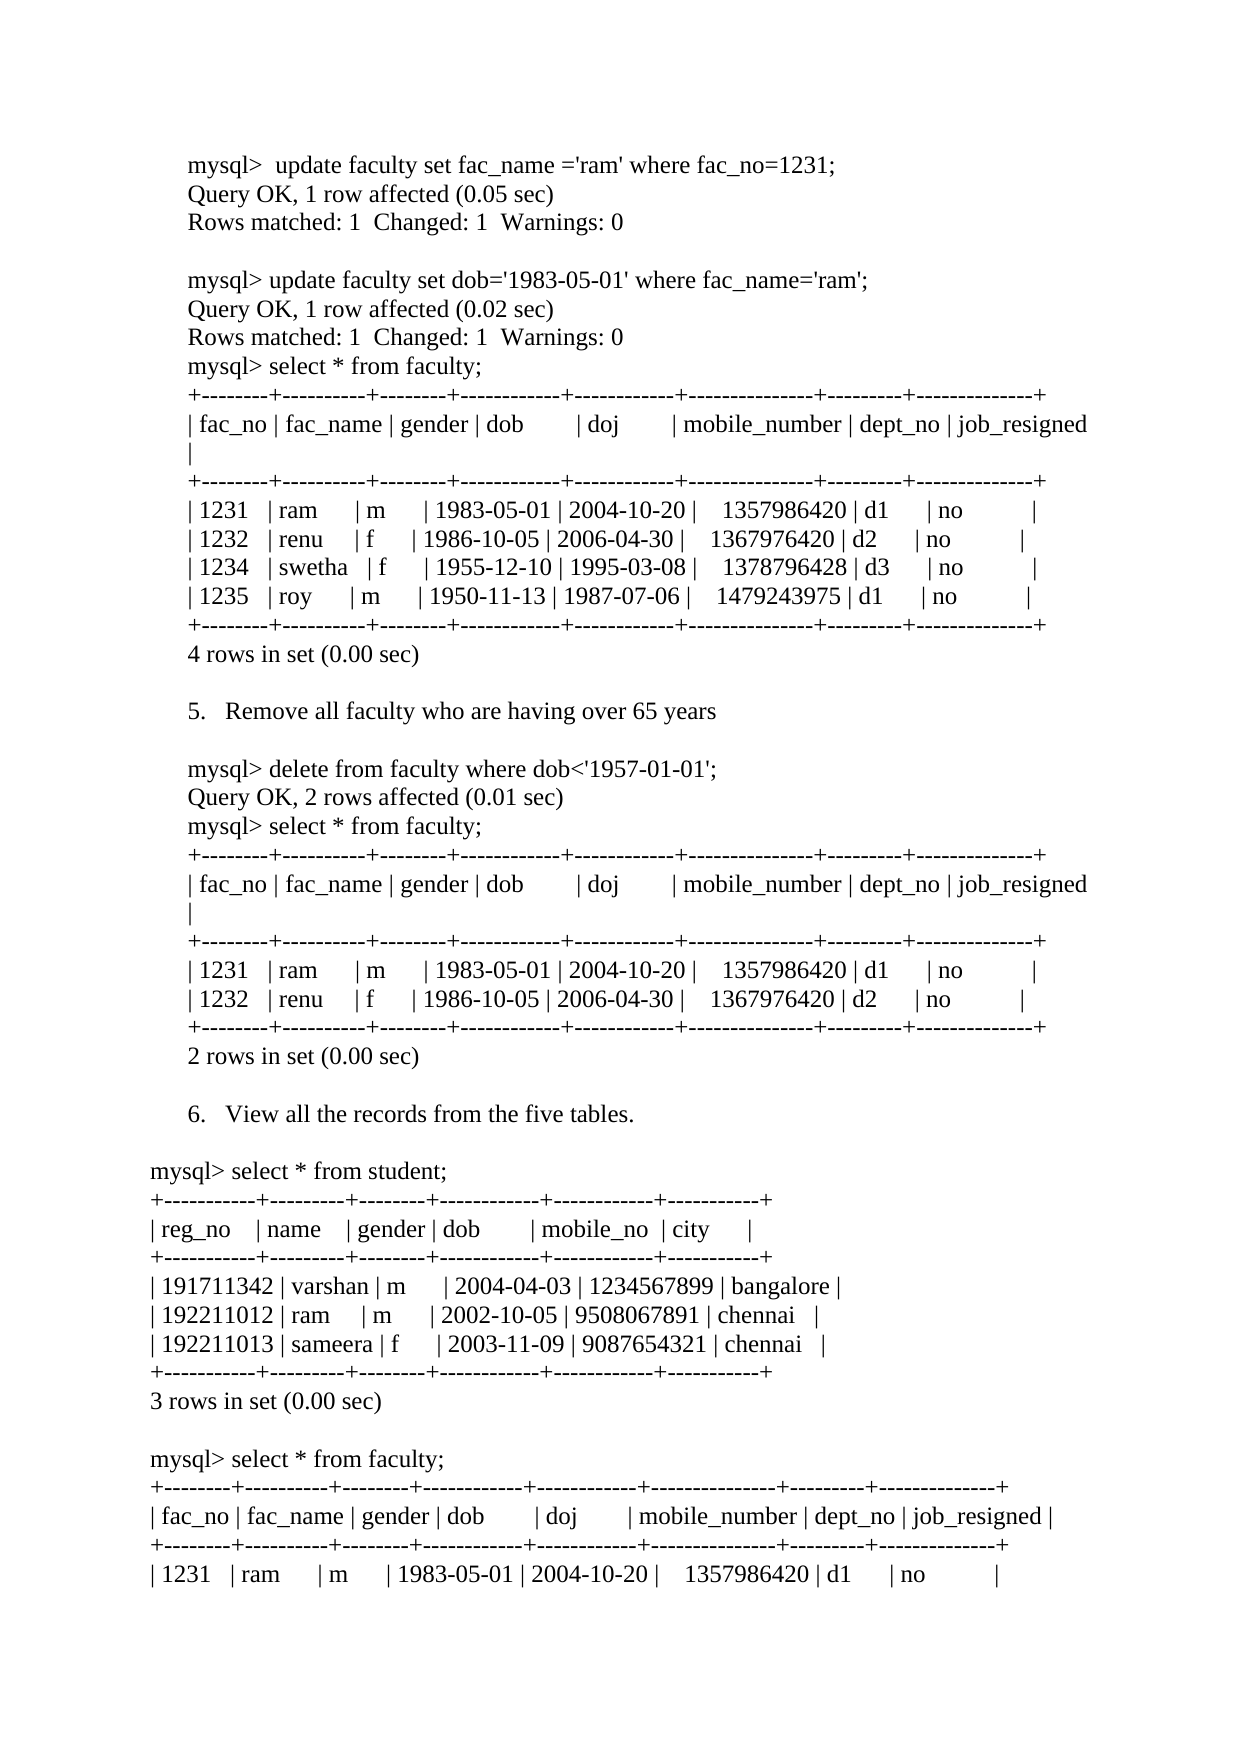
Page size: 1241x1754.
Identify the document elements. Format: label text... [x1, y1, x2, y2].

list View all the records from the five tables. [187, 1099, 1090, 1127]
text 3 rows in set (0.00 sec) [150, 1386, 1090, 1415]
text 2 rows in set (0.00 sec) [187, 1041, 1090, 1070]
text | fac_no | fac_name | gender | dob | doj | mobile_number | dept_no | job_resigned | [150, 1501, 1090, 1530]
text mysql> select * from faculty; [150, 1444, 1090, 1472]
text +-----------+---------+--------+------------+------------+-----------+ [150, 1357, 1090, 1386]
text mysql> select * from faculty; [187, 811, 1090, 840]
text mysql> delete from faculty where dob<'1957-01-01'; [187, 754, 1090, 782]
text | 191711342 | varshan | m | 2004-04-03 | 1234567899 | bangalore | [150, 1271, 1090, 1300]
text +--------+----------+--------+------------+------------+---------------+---------+--------------+ [187, 1012, 1090, 1041]
text +--------+----------+--------+------------+------------+---------------+---------+--------------+ [150, 1472, 1090, 1501]
text | 1231 | ram | m | 1983-05-01 | 2004-10-20 | 1357986420 | d1 | no | [150, 1559, 1090, 1587]
text | 1231 | ram | m | 1983-05-01 | 2004-10-20 | 1357986420 | d1 | no | [187, 495, 1090, 524]
text 4 rows in set (0.00 sec) [187, 639, 1090, 667]
text | 1232 | renu | f | 1986-10-05 | 2006-04-30 | 1367976420 | d2 | no | [187, 524, 1090, 552]
text | 192211013 | sameera | f | 2003-11-09 | 9087654321 | chennai | [150, 1329, 1090, 1357]
text Query OK, 1 row affected (0.02 sec) [187, 294, 1090, 322]
text mysql> select * from faculty; [187, 351, 1090, 380]
text | 1234 | swetha | f | 1955-12-10 | 1995-03-08 | 1378796428 | d3 | no | [187, 552, 1090, 581]
text mysql> update faculty set fac_name ='ram' where fac_no=1231; [187, 150, 1090, 179]
text Rows matched: 1 Changed: 1 Warnings: 0 [187, 322, 1090, 351]
text +--------+----------+--------+------------+------------+---------------+---------+--------------+ [187, 926, 1090, 955]
text | 192211012 | ram | m | 2002-10-05 | 9508067891 | chennai | [150, 1300, 1090, 1329]
text | fac_no | fac_name | gender | dob | doj | mobile_number | dept_no | job_resigned | [187, 409, 1090, 466]
text | 1235 | roy | m | 1950-11-13 | 1987-07-06 | 1479243975 | d1 | no | [187, 581, 1090, 610]
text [150, 1530, 1090, 1559]
text Query OK, 2 rows affected (0.01 sec) [187, 782, 1090, 811]
text mysql> update faculty set dob='1983-05-01' where fac_name='ram'; [187, 265, 1090, 294]
text Query OK, 1 row affected (0.05 sec) [187, 179, 1090, 207]
text Rows matched: 1 Changed: 1 Warnings: 0 [187, 207, 1090, 236]
text +--------+----------+--------+------------+------------+---------------+---------+--------------+ [187, 380, 1090, 409]
text +--------+----------+--------+------------+------------+---------------+---------+--------------+ [187, 610, 1090, 639]
text | 1231 | ram | m | 1983-05-01 | 2004-10-20 | 1357986420 | d1 | no | [187, 955, 1090, 984]
list Remove all faculty who are having over 65 years [187, 696, 1090, 725]
text | 1232 | renu | f | 1986-10-05 | 2006-04-30 | 1367976420 | d2 | no | [187, 984, 1090, 1012]
text +--------+----------+--------+------------+------------+---------------+---------+--------------+ [187, 840, 1090, 869]
text | fac_no | fac_name | gender | dob | doj | mobile_number | dept_no | job_resigned | [187, 869, 1090, 926]
text +--------+----------+--------+------------+------------+---------------+---------+--------------+ [187, 466, 1090, 495]
text mysql> select * from student; [150, 1156, 1090, 1185]
text +-----------+---------+--------+------------+------------+-----------+ [150, 1185, 1090, 1214]
text | reg_no | name | gender | dob | mobile_no | city | [150, 1214, 1090, 1242]
text +-----------+---------+--------+------------+------------+-----------+ [150, 1242, 1090, 1271]
